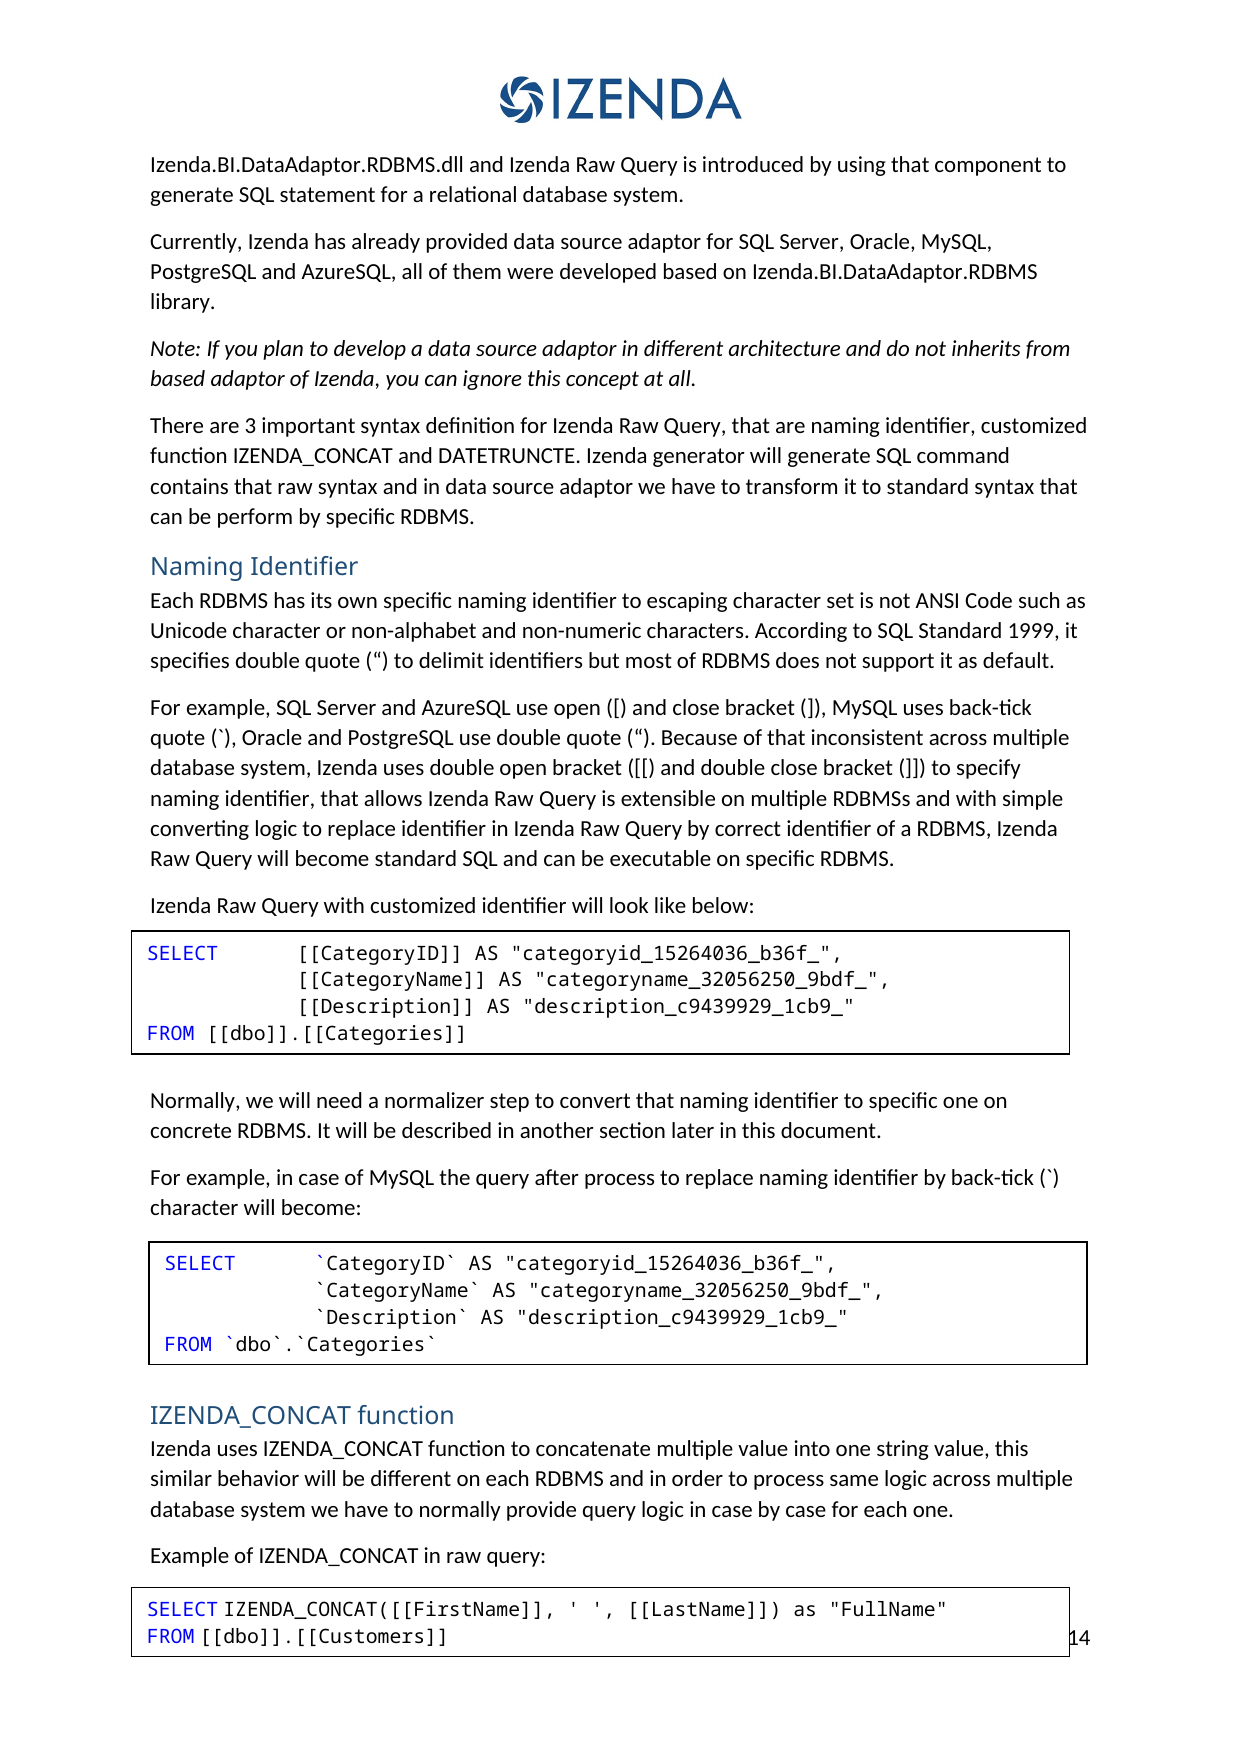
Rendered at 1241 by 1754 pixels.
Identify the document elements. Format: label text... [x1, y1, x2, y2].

text For example, in case of MySQL the query after process to replace naming identifier by back-tick (`) character will become: [150, 1163, 1090, 1221]
text Izenda Raw Query with customized identifier will look like below: [150, 891, 1090, 919]
text For example, SQL Server and AzureSQL use open ([) and close bracket (]), MySQL uses back-tick quote (`), Oracle and PostgreSQL use double quote (“). Because of that inconsistent across multiple database system, Izenda uses double open bracket ([[) and double close bracket (]]) to specify naming identifier, that allows Izenda Raw Query is extensible on multiple RDBMSs and with simple converting logic to replace identifier in Izenda Raw Query by correct identifier of a RDBMS, Izenda Raw Query will become standard SQL and can be executable on specific RDBMS. [150, 693, 1090, 872]
text There are 3 important syntax definition for Izenda Raw Query, that are naming identifier, customized function IZENDA_CONCAT and DATETRUNCTE. Izenda generator will generate SQL command contains that raw syntax and in data source adaptor we have to transform it to standard syntax that can be perform by specific RDBMS. [150, 411, 1090, 530]
text Izenda uses IZENDA_CONCAT function to concatenate multiple value into one string value, this similar behavior will be different on each RDBMS and in order to process same logic across multiple database system we have to normally provide query logic in case by case for each one. [150, 1434, 1090, 1523]
text Each RDBMS has its own specific naming identifier to escaping character set is not ANSI Code such as Unicode character or non-alphabet and non-numeric characters. According to SQL Standard 1999, it specifies double quote (“) to delimit identifiers but most of RDBMS does not support it as default. [150, 586, 1090, 674]
text Currently, Izenda has already provided data source adaptor for SQL Server, Oracle, MySQL, PostgreSQL and AzureSQL, all of them were developed based on Izenda.BI.DataAdaptor.RDBMS library. [150, 227, 1090, 316]
text Example of IZENDA_CONCAT in raw query: [150, 1542, 1090, 1569]
text Normally, we will need a normalizer step to convert that naming identifier to specific one on concrete RDBMS. It will be described in another section later in this document. [150, 938, 1090, 1144]
subtitle IZENDA_CONCAT function [150, 1240, 1090, 1432]
text Note: If you plan to develop a data source adaptor in different architecture and do not inherits from based adaptor of Izenda, you can ignore this concept at all. [150, 334, 1090, 393]
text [150, 150, 1090, 208]
subtitle Naming Identifier [150, 549, 1090, 583]
picture [497, 75, 743, 125]
